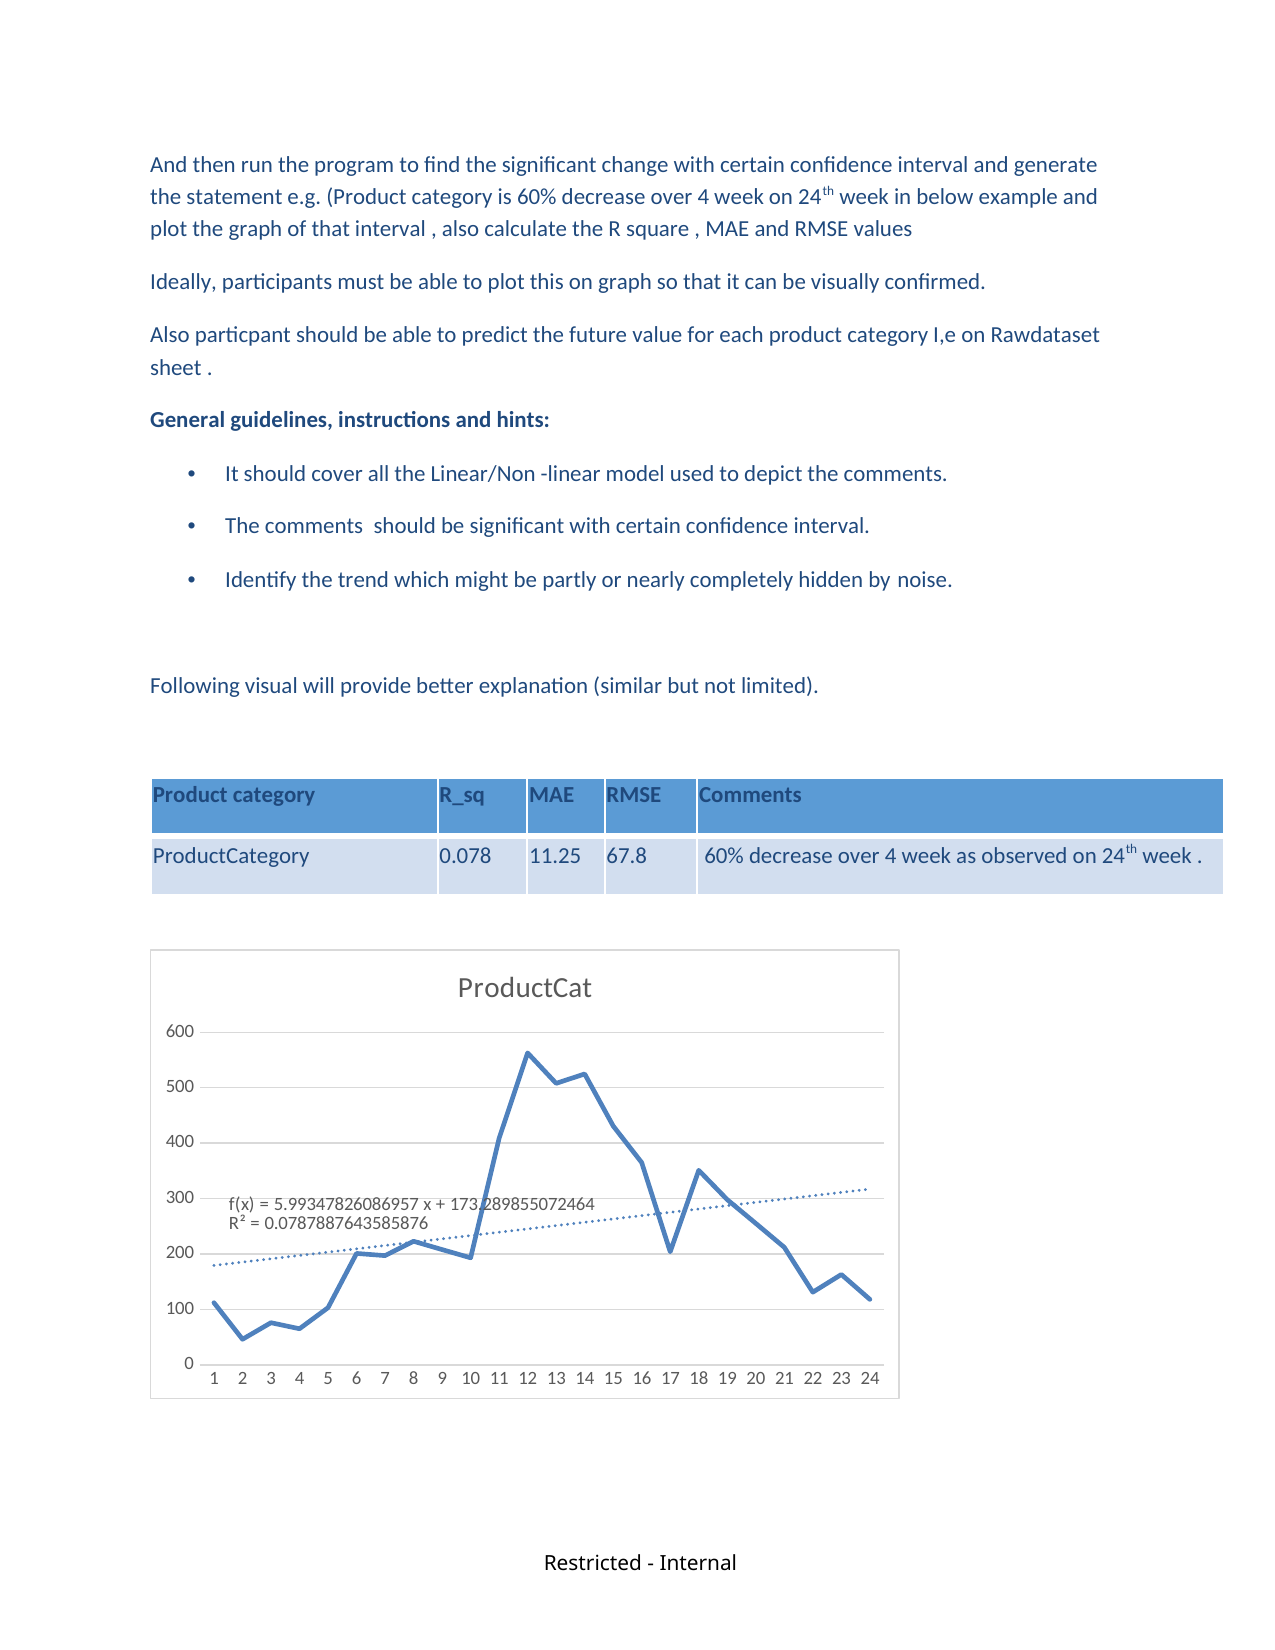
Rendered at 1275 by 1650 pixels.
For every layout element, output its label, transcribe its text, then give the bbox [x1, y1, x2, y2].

table_cell 67.8 [606, 839, 696, 894]
list The comments should be significant with certain confidence interval. [187, 512, 1125, 540]
table_header MAE [528, 779, 604, 833]
table_header Product category [152, 779, 437, 833]
table_cell 60% decrease over 4 week as observed on 24th week . [698, 839, 1223, 894]
table_header RMSE [606, 779, 696, 833]
table_cell 0.078 [439, 839, 526, 894]
text General guidelines, instructions and hints: [150, 406, 1125, 434]
table_header Comments [698, 779, 1223, 833]
text Ideally, participants must be able to plot this on graph so that it can be visually confirmed. [150, 267, 1125, 295]
list It should cover all the Linear/Non -linear model used to depict the comments. [187, 459, 1125, 487]
list Identify the trend which might be partly or nearly completely hidden by noise. [187, 565, 1125, 593]
table_cell 11.25 [528, 839, 604, 894]
text Also particpant should be able to predict the future value for each product category I,e on Rawdataset sheet . [150, 320, 1125, 381]
text Following visual will provide better explanation (similar but not limited). [150, 671, 1125, 699]
text And then run the program to find the significant change with certain confidence interval and generate the statement e.g. (Product category is 60% decrease over 4 week on 24th week in below example and plot the graph of that interval , also calculate the R square , MAE and RMSE values [150, 150, 1125, 242]
table_cell ProductCategory [152, 839, 437, 894]
table_header R_sq [439, 779, 526, 833]
